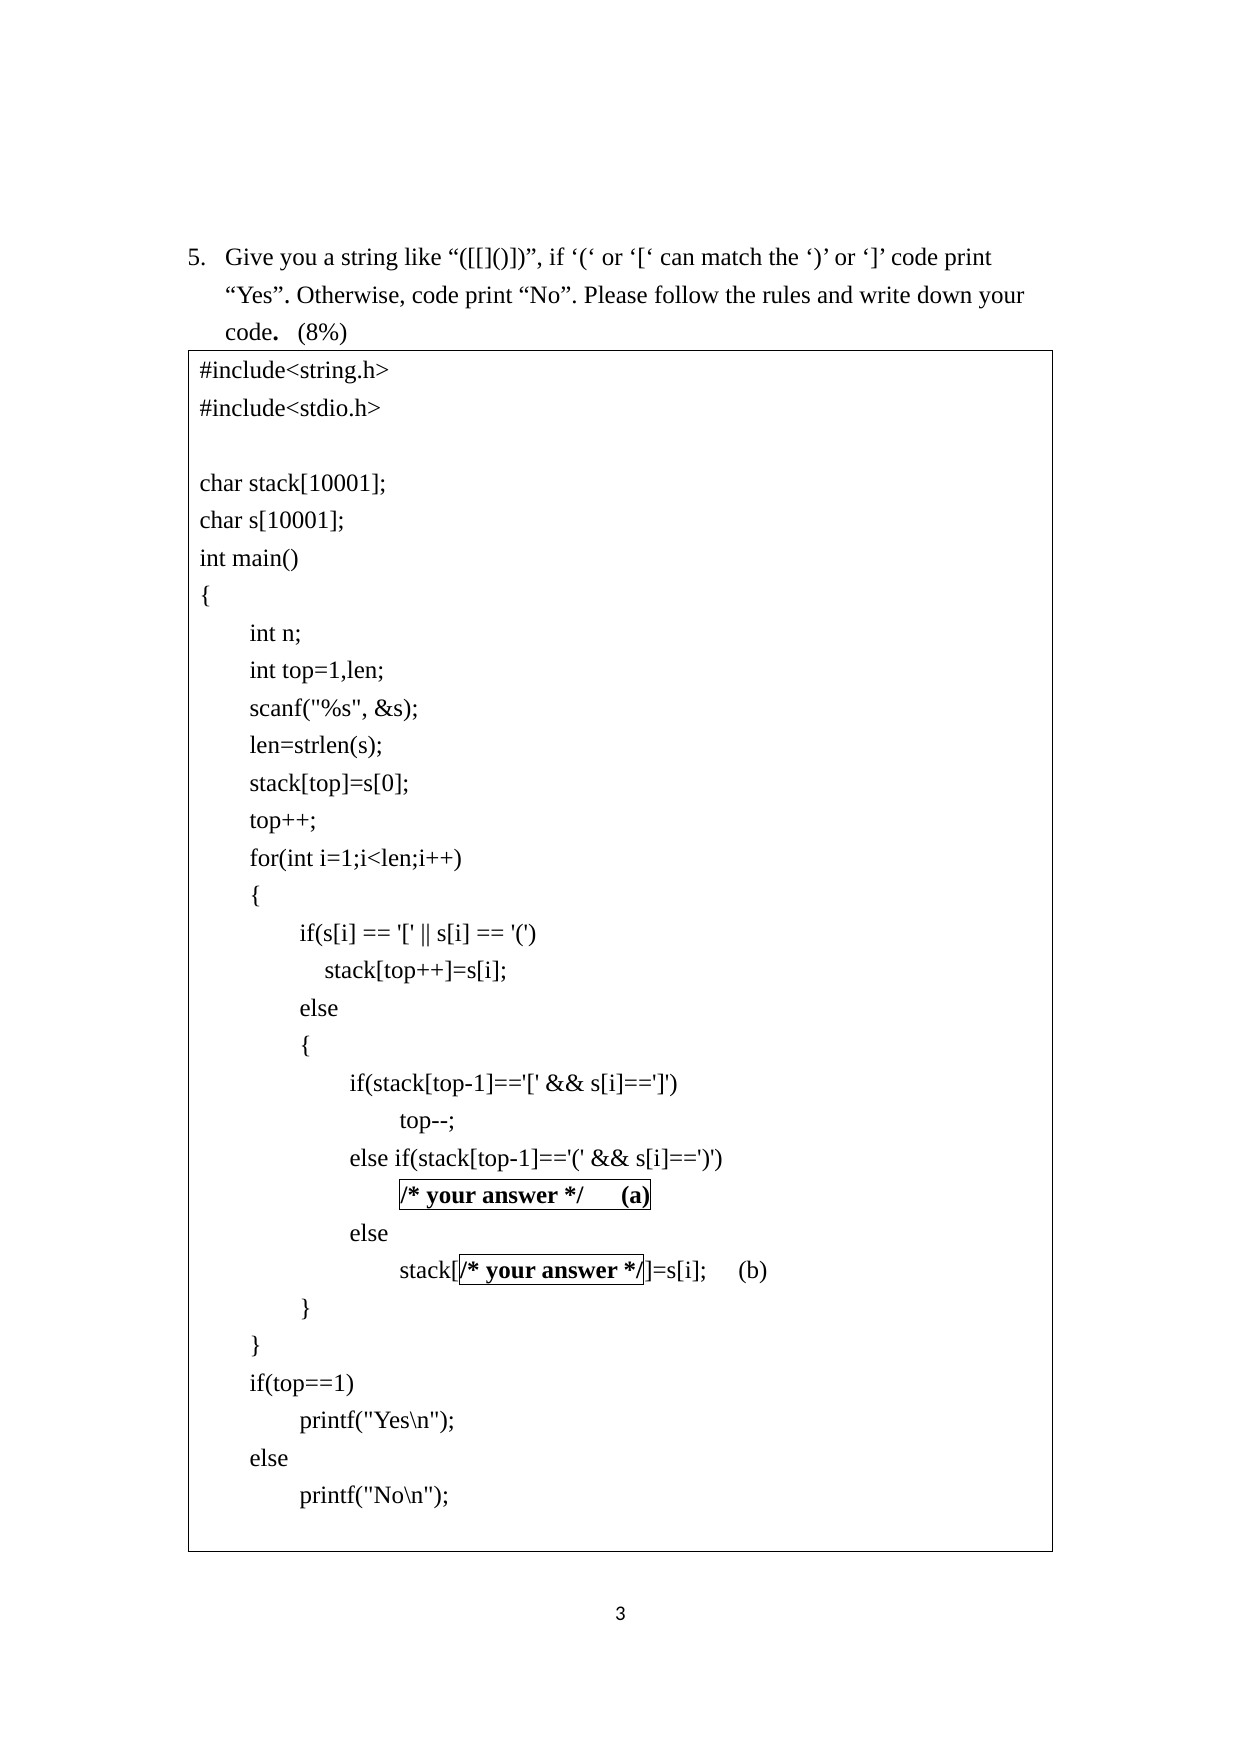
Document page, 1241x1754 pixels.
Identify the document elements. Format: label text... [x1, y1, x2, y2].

list Give you a string like “([[]()])”, if ‘(‘ or ‘[‘ can match the ‘)’ or ‘]’ code print “Yes”. Otherwise, code print “No”. Please follow the rules and write down your code. (8%) [187, 237, 1053, 350]
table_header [189, 351, 1052, 1551]
